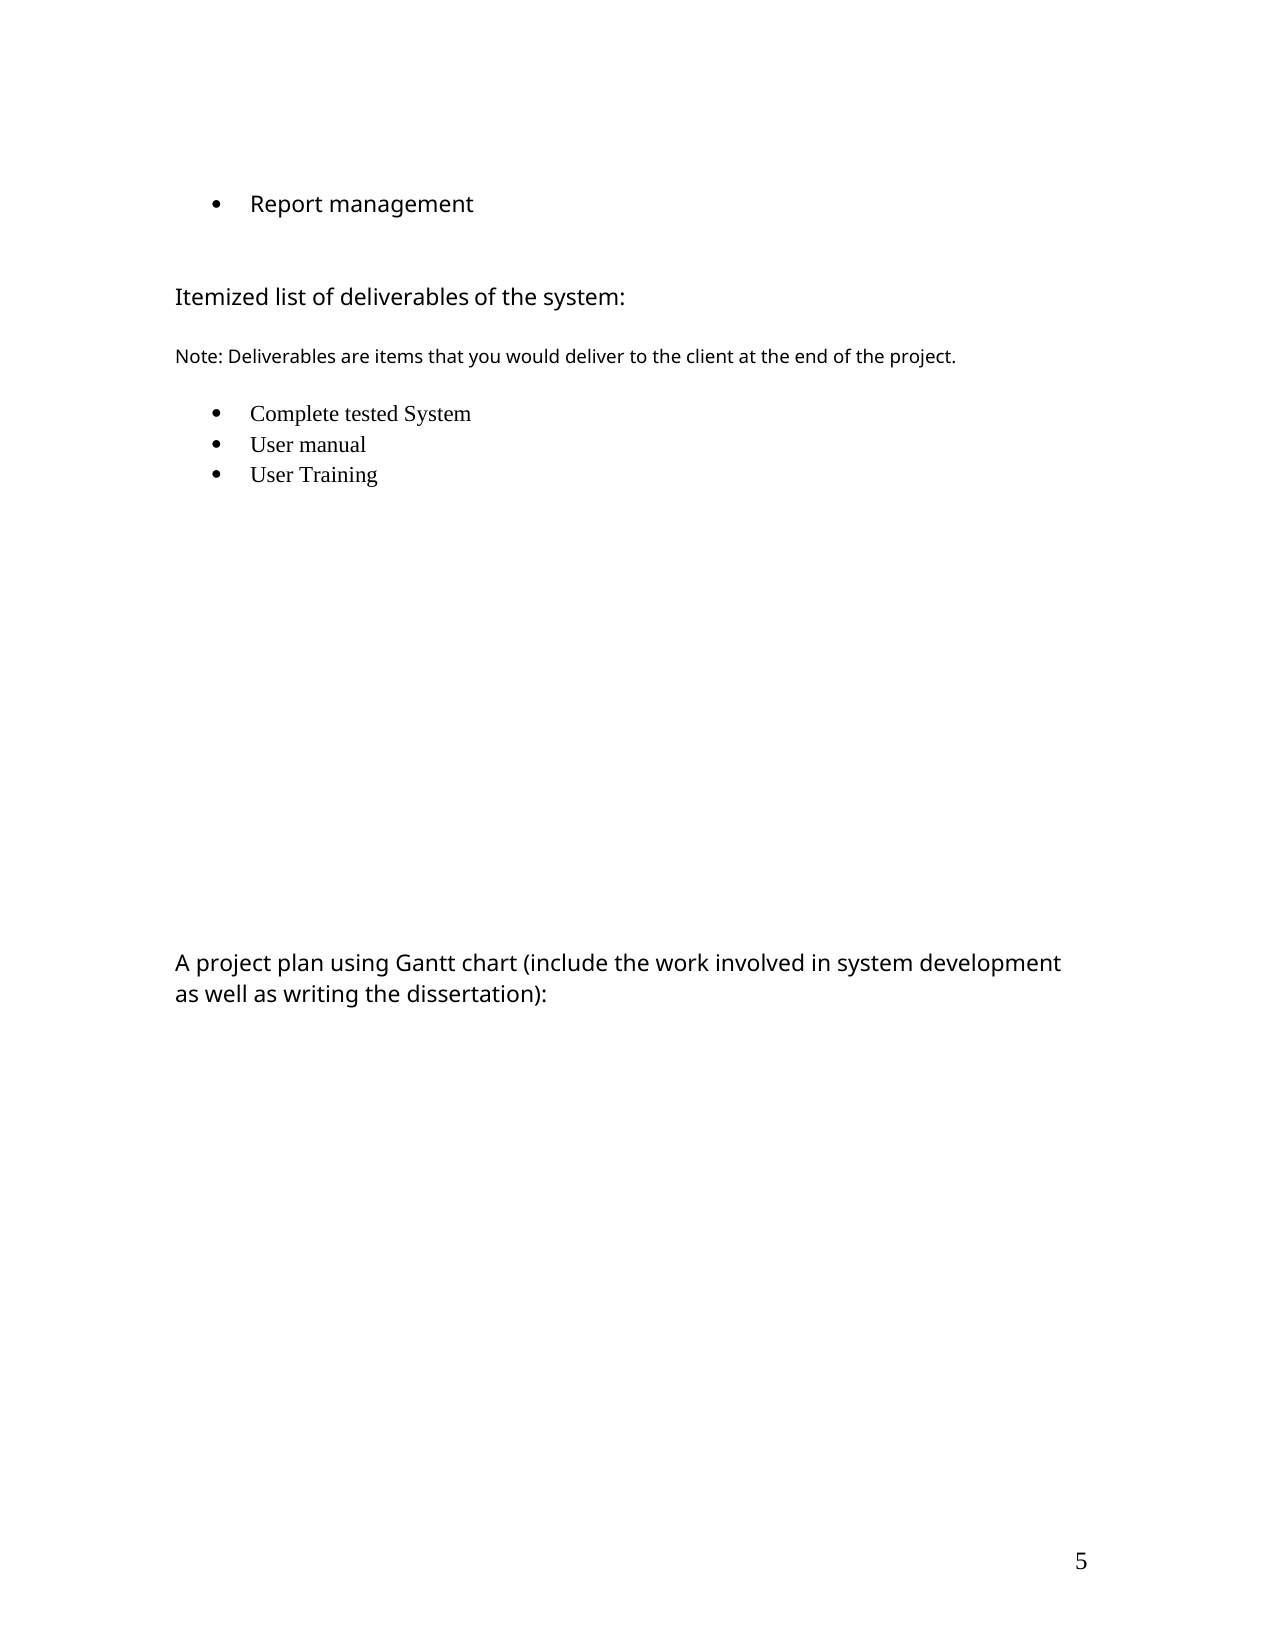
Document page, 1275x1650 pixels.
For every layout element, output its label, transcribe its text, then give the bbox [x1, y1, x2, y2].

text Note: Deliverables are items that you would deliver to the client at the end of the project. [175, 344, 1087, 369]
text Itemized list of deliverables of the system: [175, 281, 1087, 312]
list User Training [212, 461, 1087, 487]
list Complete tested System [212, 401, 1087, 427]
list User manual [212, 431, 1087, 457]
text A project plan using Gantt chart (include the work involved in system development as well as writing the dissertation): [175, 947, 1087, 1009]
list Report management [212, 187, 1087, 219]
